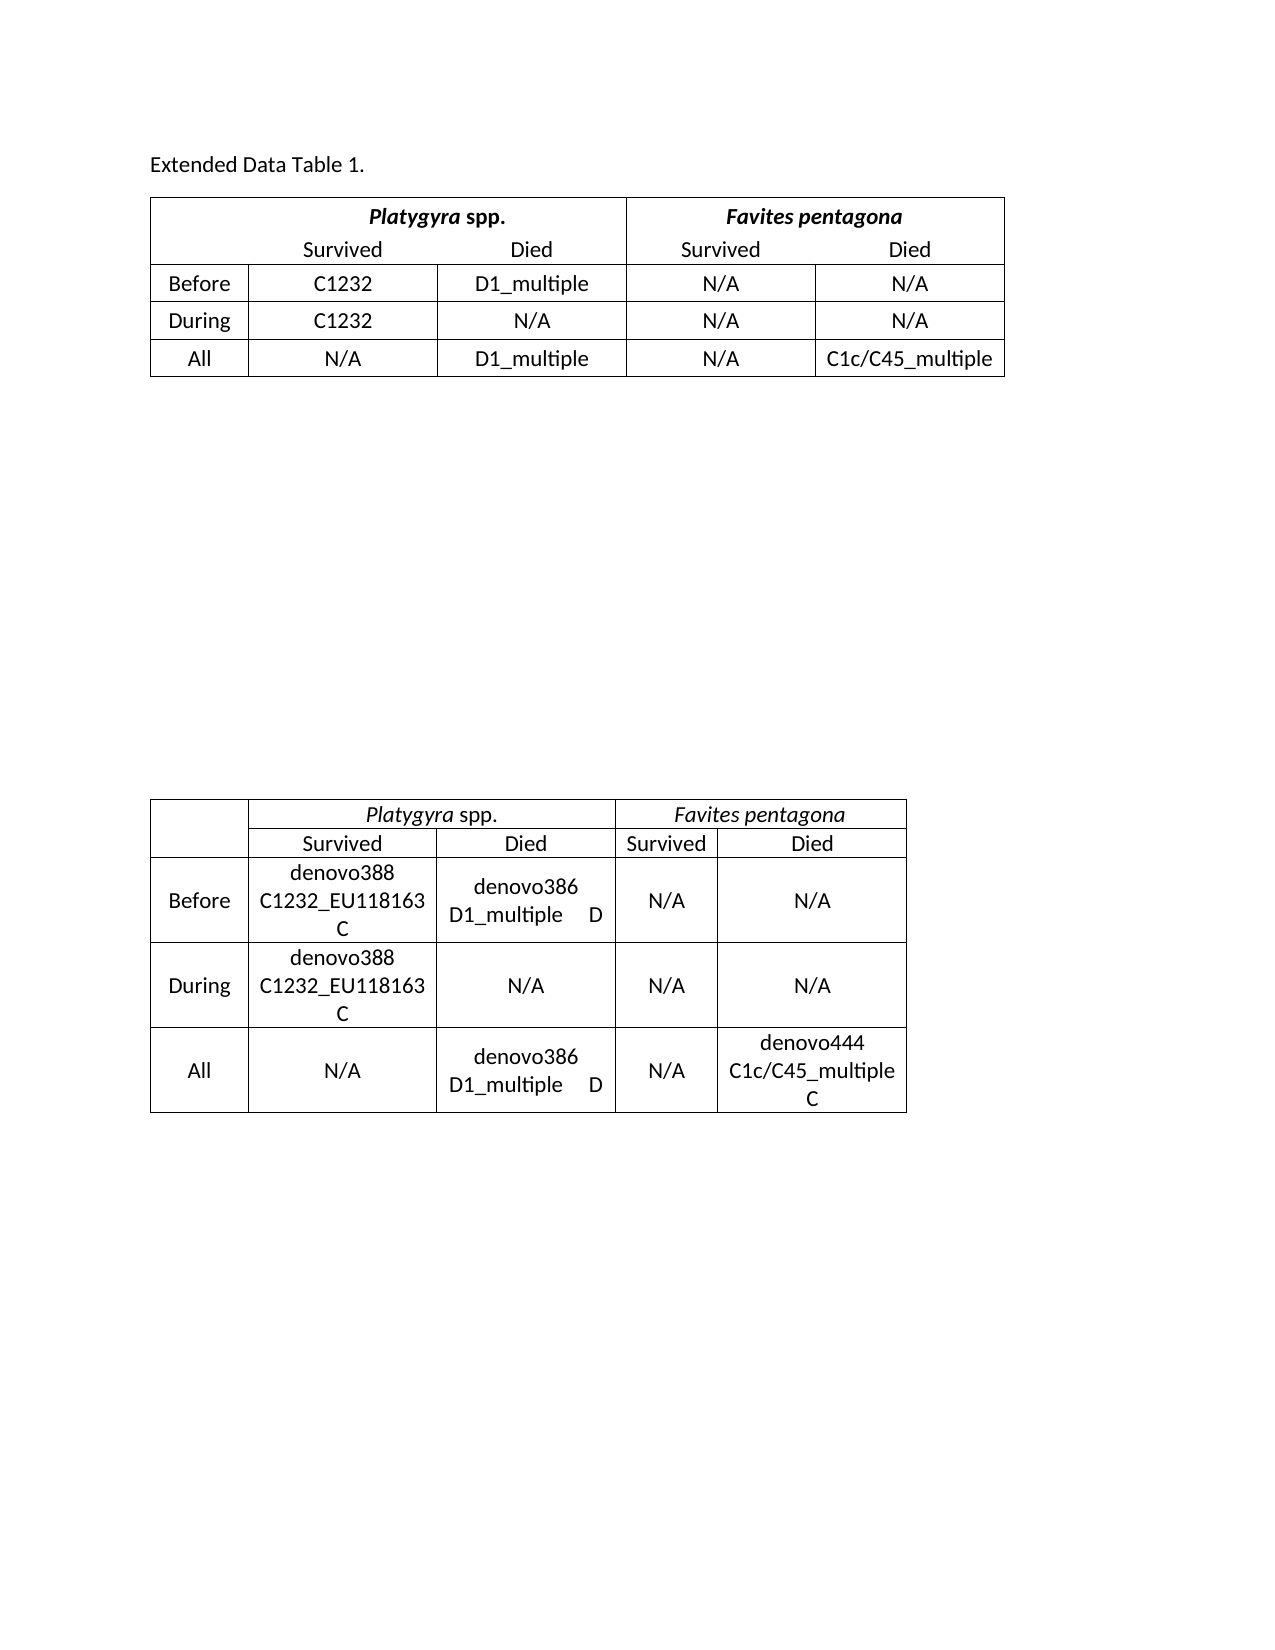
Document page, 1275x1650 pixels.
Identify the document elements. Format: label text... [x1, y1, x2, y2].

table_cell All [151, 1028, 248, 1112]
table_header [151, 800, 248, 857]
table_header [151, 198, 248, 263]
table_cell denovo388 C1232_EU118163 C [249, 858, 436, 942]
table_cell N/A [816, 265, 1004, 301]
table_cell C1232 [249, 302, 437, 338]
table_cell denovo388 C1232_EU118163 C [249, 943, 436, 1027]
table_cell denovo444 C1c/C45_multiple C [718, 1028, 906, 1112]
table_header Platygyra spp. [249, 800, 615, 828]
text Extended Data Table 1. [150, 150, 1125, 178]
table_cell C1c/C45_multiple [816, 340, 1004, 376]
table_cell Survived [249, 829, 436, 857]
table_cell N/A [718, 858, 906, 942]
table_cell N/A [627, 302, 815, 338]
table_cell Survived [248, 234, 437, 263]
table_cell Died [815, 234, 1004, 263]
table_cell N/A [616, 943, 717, 1027]
table_header Platygyra spp. [248, 198, 626, 234]
table_cell N/A [249, 340, 437, 376]
table_cell Before [151, 265, 248, 301]
table_cell N/A [627, 340, 815, 376]
table_cell Survived [616, 829, 717, 857]
table_cell All [151, 340, 248, 376]
table_cell C1232 [249, 265, 437, 301]
table_header Favites pentagona [616, 800, 906, 828]
table_cell N/A [627, 265, 815, 301]
table_cell N/A [816, 302, 1004, 338]
table_cell D1_multiple [438, 265, 626, 301]
table_cell N/A [718, 943, 906, 1027]
table_cell D1_multiple [438, 340, 626, 376]
table_cell N/A [438, 302, 626, 338]
table_cell During [151, 943, 248, 1027]
table_cell denovo386 D1_multiple D [437, 858, 615, 942]
table_cell Died [437, 234, 626, 263]
table_cell N/A [616, 1028, 717, 1112]
table_cell During [151, 302, 248, 338]
table_cell Before [151, 858, 248, 942]
table_cell N/A [249, 1028, 436, 1112]
table_cell N/A [437, 943, 615, 1027]
table_cell Died [437, 829, 615, 857]
table_cell Died [718, 829, 906, 857]
table_cell N/A [616, 858, 717, 942]
table_cell Survived [627, 234, 815, 263]
table_header Favites pentagona [627, 198, 1004, 234]
table_cell denovo386 D1_multiple D [437, 1028, 615, 1112]
